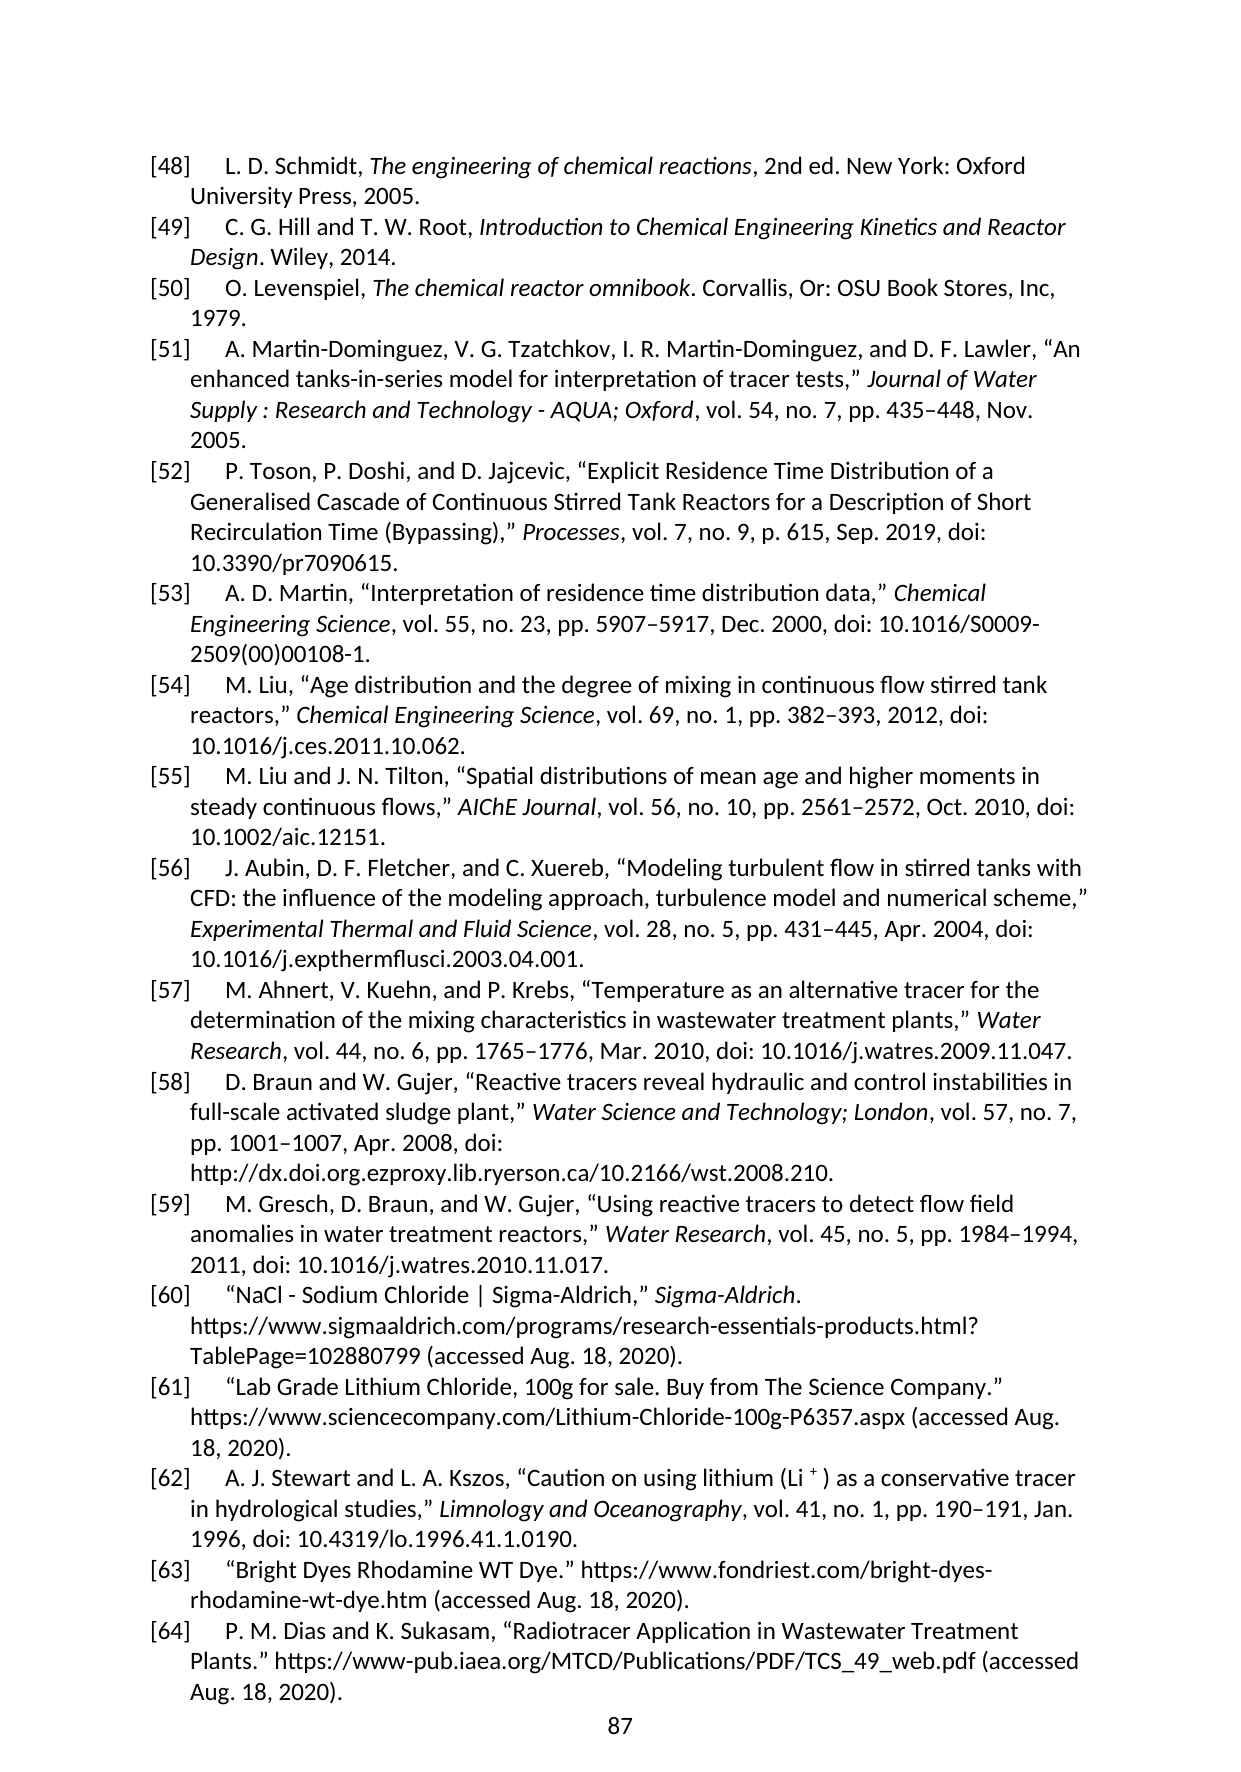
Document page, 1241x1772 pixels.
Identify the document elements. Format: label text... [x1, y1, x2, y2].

text [50] O. Levenspiel, The chemical reactor omnibook. Corvallis, Or: OSU Book Stores, Inc, 1979. [150, 272, 1090, 333]
text [62] A. J. Stewart and L. A. Kszos, “Caution on using lithium (Li + ) as a conservative tracer in hydrological studies,” Limnology and Oceanography, vol. 41, no. 1, pp. 190–191, Jan. 1996, doi: 10.4319/lo.1996.41.1.0190. [150, 1462, 1090, 1554]
text [63] “Bright Dyes Rhodamine WT Dye.” https://www.fondriest.com/bright-dyes-rhodamine-wt-dye.htm (accessed Aug. 18, 2020). [150, 1554, 1090, 1615]
text [55] M. Liu and J. N. Tilton, “Spatial distributions of mean age and higher moments in steady continuous flows,” AIChE Journal, vol. 56, no. 10, pp. 2561–2572, Oct. 2010, doi: 10.1002/aic.12151. [150, 760, 1090, 852]
text [52] P. Toson, P. Doshi, and D. Jajcevic, “Explicit Residence Time Distribution of a Generalised Cascade of Continuous Stirred Tank Reactors for a Description of Short Recirculation Time (Bypassing),” Processes, vol. 7, no. 9, p. 615, Sep. 2019, doi: 10.3390/pr7090615. [150, 455, 1090, 577]
text [51] A. Martin-Dominguez, V. G. Tzatchkov, I. R. Martin-Dominguez, and D. F. Lawler, “An enhanced tanks-in-series model for interpretation of tracer tests,” Journal of Water Supply : Research and Technology - AQUA; Oxford, vol. 54, no. 7, pp. 435–448, Nov. 2005. [150, 333, 1090, 455]
text [60] “NaCl - Sodium Chloride | Sigma-Aldrich,” Sigma-Aldrich. https://www.sigmaaldrich.com/programs/research-essentials-products.html?TablePage=102880799 (accessed Aug. 18, 2020). [150, 1279, 1090, 1371]
text [56] J. Aubin, D. F. Fletcher, and C. Xuereb, “Modeling turbulent flow in stirred tanks with CFD: the influence of the modeling approach, turbulence model and numerical scheme,” Experimental Thermal and Fluid Science, vol. 28, no. 5, pp. 431–445, Apr. 2004, doi: 10.1016/j.expthermflusci.2003.04.001. [150, 852, 1090, 974]
text [61] “Lab Grade Lithium Chloride, 100g for sale. Buy from The Science Company.” https://www.sciencecompany.com/Lithium-Chloride-100g-P6357.aspx (accessed Aug. 18, 2020). [150, 1371, 1090, 1462]
text [54] M. Liu, “Age distribution and the degree of mixing in continuous flow stirred tank reactors,” Chemical Engineering Science, vol. 69, no. 1, pp. 382–393, 2012, doi: 10.1016/j.ces.2011.10.062. [150, 669, 1090, 760]
text [64] P. M. Dias and K. Sukasam, “Radiotracer Application in Wastewater Treatment Plants.” https://www-pub.iaea.org/MTCD/Publications/PDF/TCS_49_web.pdf (accessed Aug. 18, 2020). [150, 1615, 1090, 1707]
text [53] A. D. Martin, “Interpretation of residence time distribution data,” Chemical Engineering Science, vol. 55, no. 23, pp. 5907–5917, Dec. 2000, doi: 10.1016/S0009-2509(00)00108-1. [150, 577, 1090, 669]
text [57] M. Ahnert, V. Kuehn, and P. Krebs, “Temperature as an alternative tracer for the determination of the mixing characteristics in wastewater treatment plants,” Water Research, vol. 44, no. 6, pp. 1765–1776, Mar. 2010, doi: 10.1016/j.watres.2009.11.047. [150, 974, 1090, 1066]
text [59] M. Gresch, D. Braun, and W. Gujer, “Using reactive tracers to detect flow field anomalies in water treatment reactors,” Water Research, vol. 45, no. 5, pp. 1984–1994, 2011, doi: 10.1016/j.watres.2010.11.017. [150, 1188, 1090, 1279]
text [58] D. Braun and W. Gujer, “Reactive tracers reveal hydraulic and control instabilities in full-scale activated sludge plant,” Water Science and Technology; London, vol. 57, no. 7, pp. 1001–1007, Apr. 2008, doi: http://dx.doi.org.ezproxy.lib.ryerson.ca/10.2166/wst.2008.210. [150, 1066, 1090, 1188]
text [48] L. D. Schmidt, The engineering of chemical reactions, 2nd ed. New York: Oxford University Press, 2005. [150, 150, 1090, 211]
text [49] C. G. Hill and T. W. Root, Introduction to Chemical Engineering Kinetics and Reactor Design. Wiley, 2014. [150, 211, 1090, 272]
